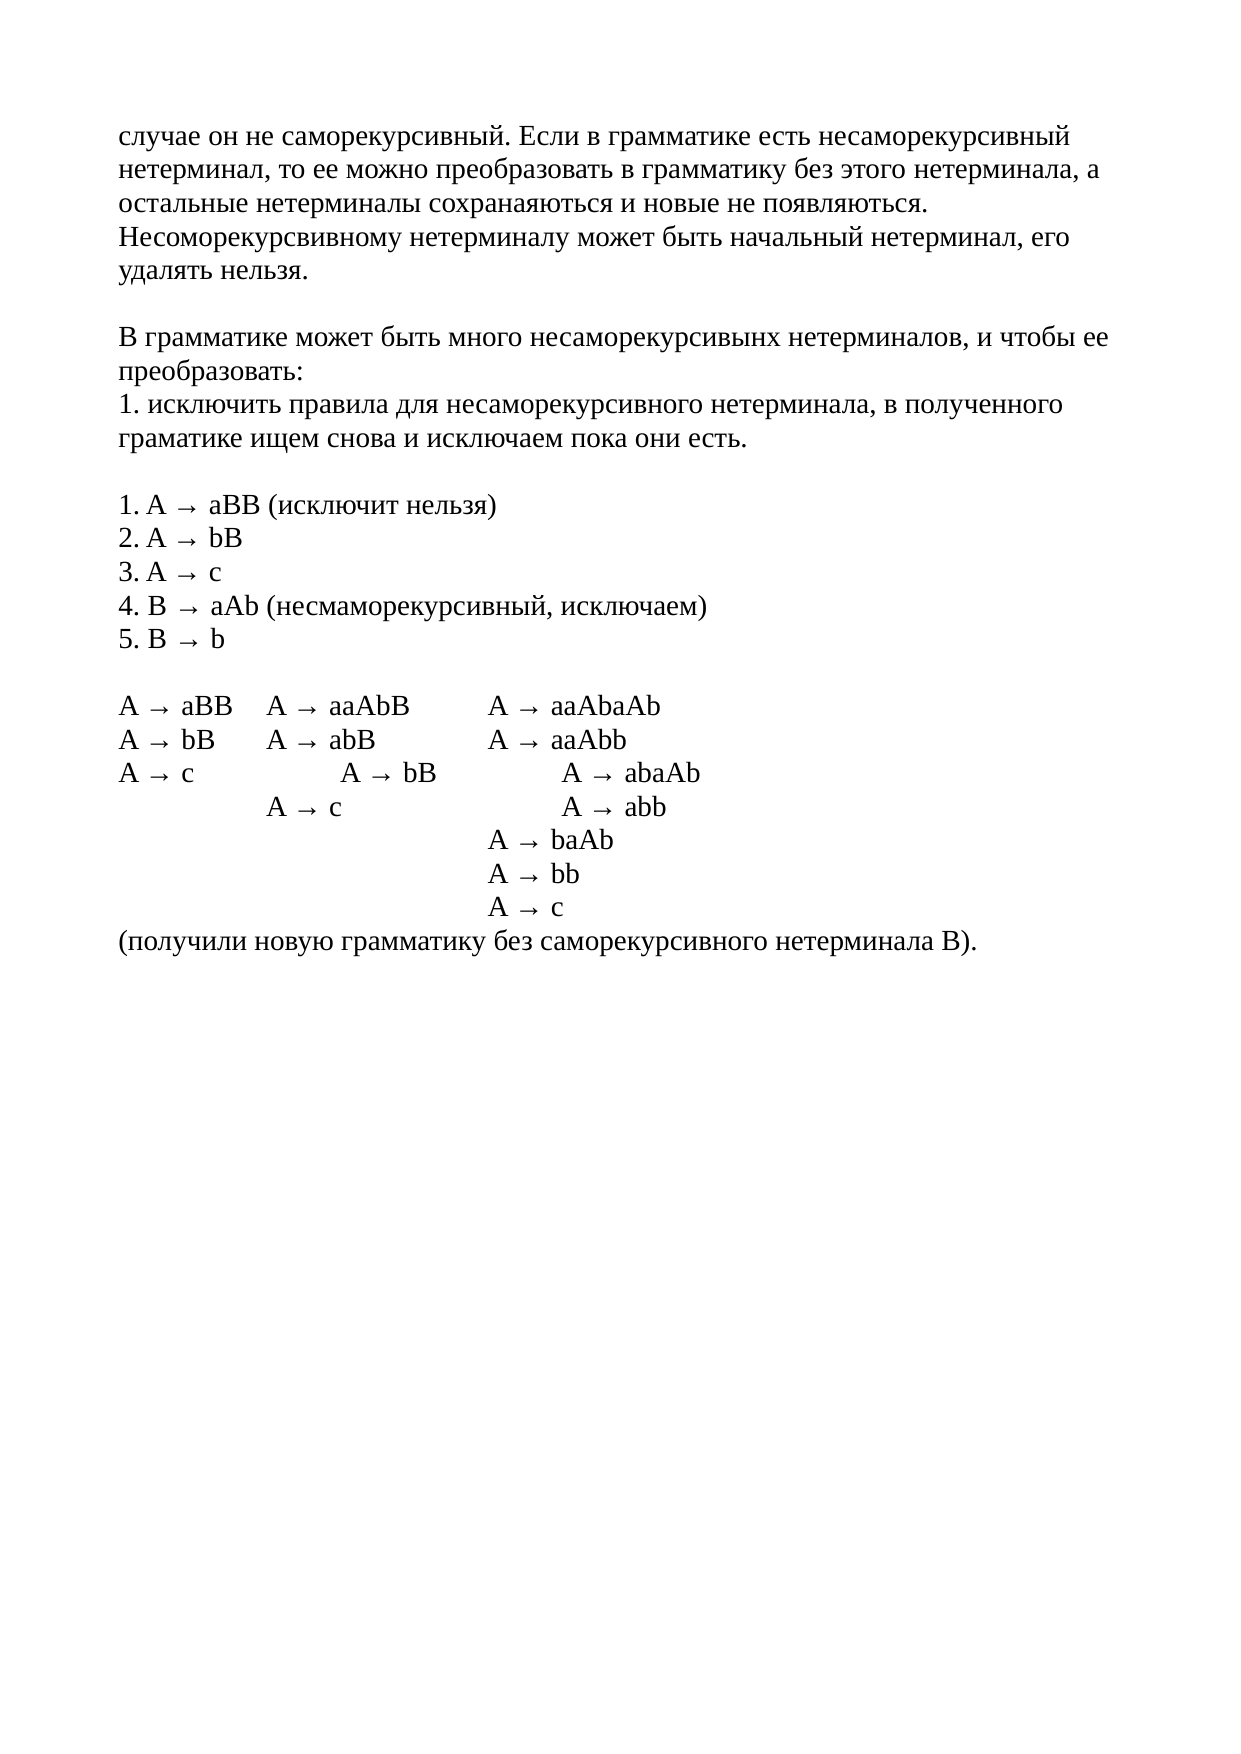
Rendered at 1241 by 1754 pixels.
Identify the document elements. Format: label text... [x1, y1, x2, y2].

text 5. B → b [118, 621, 1122, 655]
text 3. A → c [118, 554, 1122, 588]
text A → c [118, 889, 1122, 923]
text A → bb [118, 856, 1122, 889]
text A → aBB A → aaAbB A → aaAbaAb [118, 688, 1122, 722]
text 4. B → aAb (несмаморекурсивный, исключаем) [118, 588, 1122, 621]
text A → baAb [118, 822, 1122, 856]
text A → c A → abb [118, 789, 1122, 822]
text (получили новую грамматику без саморекурсивного нетерминала В). [118, 923, 1122, 957]
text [118, 118, 1122, 286]
text 1. исключить правила для несаморекурсивного нетерминала, в полученного граматике ищем снова и исключаем пока они есть. [118, 386, 1122, 453]
text A → c A → bB A → abaAb [118, 755, 1122, 789]
text A → bB A → abB A → aaAbb [118, 722, 1122, 755]
text 2. A → bB [118, 521, 1122, 554]
text В грамматике может быть много несаморекурсивынх нетерминалов, и чтобы ее преобразовать: [118, 319, 1122, 386]
text 1. A → aBB (исключит нельзя) [118, 487, 1122, 521]
